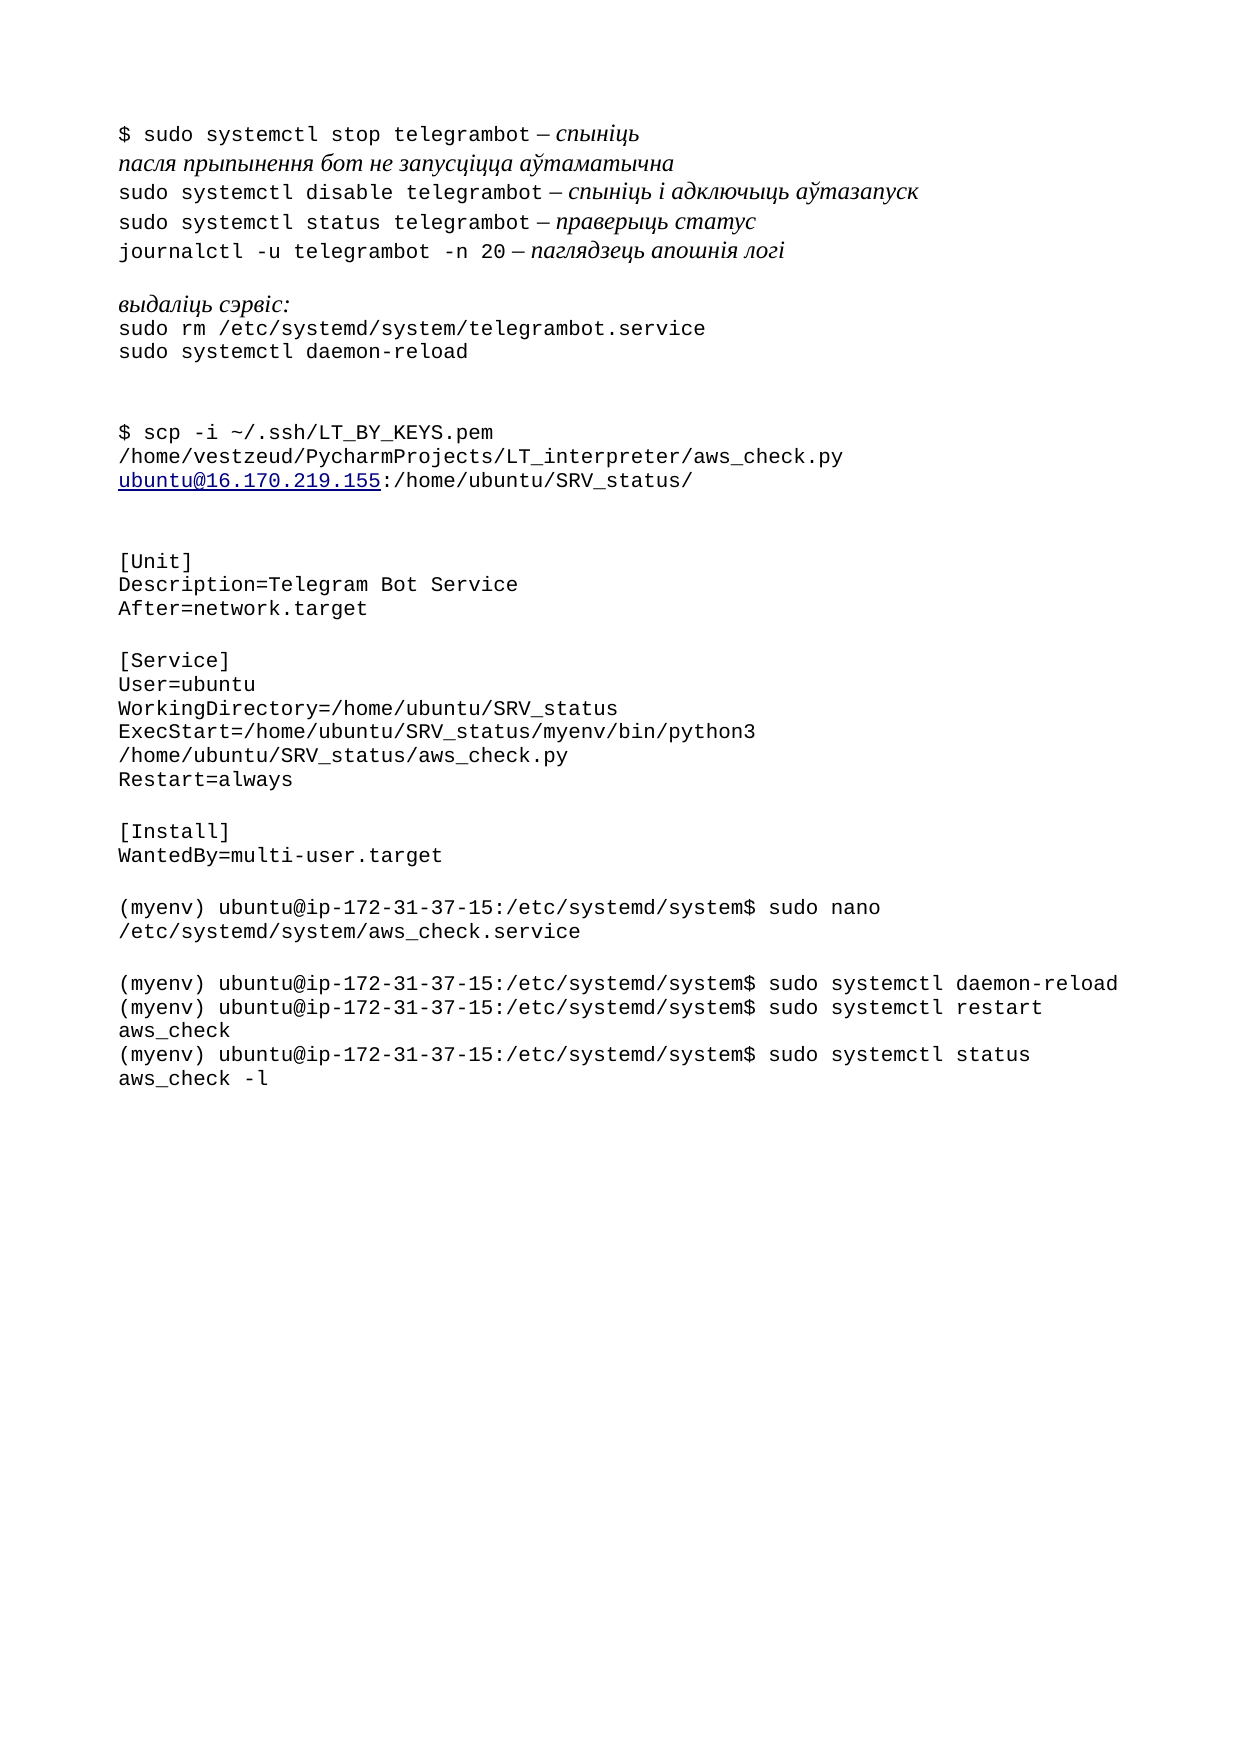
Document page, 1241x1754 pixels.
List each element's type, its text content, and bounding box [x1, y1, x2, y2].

text sudo systemctl daemon-reload [118, 341, 1122, 365]
text journalctl -u telegrambot -n 20 – паглядзець апошнія логі [118, 236, 1122, 265]
text (myenv) ubuntu@ip-172-31-37-15:/etc/systemd/system$ sudo systemctl status aws_check -l [118, 1044, 1122, 1091]
text $ sudo systemctl stop telegrambot – спыніць [118, 118, 1122, 148]
text Restart=always [118, 769, 1122, 792]
text выдаліць сэрвіс: [118, 289, 1122, 318]
text After=network.target [118, 598, 1122, 622]
text (myenv) ubuntu@ip-172-31-37-15:/etc/systemd/system$ sudo nano /etc/systemd/system/aws_check.service [118, 897, 1122, 944]
text [Unit] [118, 551, 1122, 574]
text sudo rm /etc/systemd/system/telegrambot.service [118, 318, 1122, 341]
text (myenv) ubuntu@ip-172-31-37-15:/etc/systemd/system$ sudo systemctl daemon-reload [118, 973, 1122, 997]
text пасля прыпынення бот не запусціцца аўтаматычна [118, 148, 1122, 176]
text ExecStart=/home/ubuntu/SRV_status/myenv/bin/python3 /home/ubuntu/SRV_status/aws_check.py [118, 721, 1122, 769]
text WorkingDirectory=/home/ubuntu/SRV_status [118, 698, 1122, 721]
text (myenv) ubuntu@ip-172-31-37-15:/etc/systemd/system$ sudo systemctl restart aws_check [118, 997, 1122, 1044]
text WantedBy=multi-user.target [118, 845, 1122, 868]
text $ scp -i ~/.ssh/LT_BY_KEYS.pem /home/vestzeud/PycharmProjects/LT_interpreter/aws_check.py ubuntu@16.170.219.155:/home/ubuntu/SRV_status/ [118, 422, 1122, 493]
text sudo systemctl status telegrambot – праверыць статус [118, 206, 1122, 236]
text [Install] [118, 821, 1122, 845]
text User=ubuntu [118, 674, 1122, 698]
text [Service] [118, 651, 1122, 674]
text Description=Telegram Bot Service [118, 574, 1122, 598]
text sudo systemctl disable telegrambot – спыніць і адключыць аўтазапуск [118, 176, 1122, 206]
